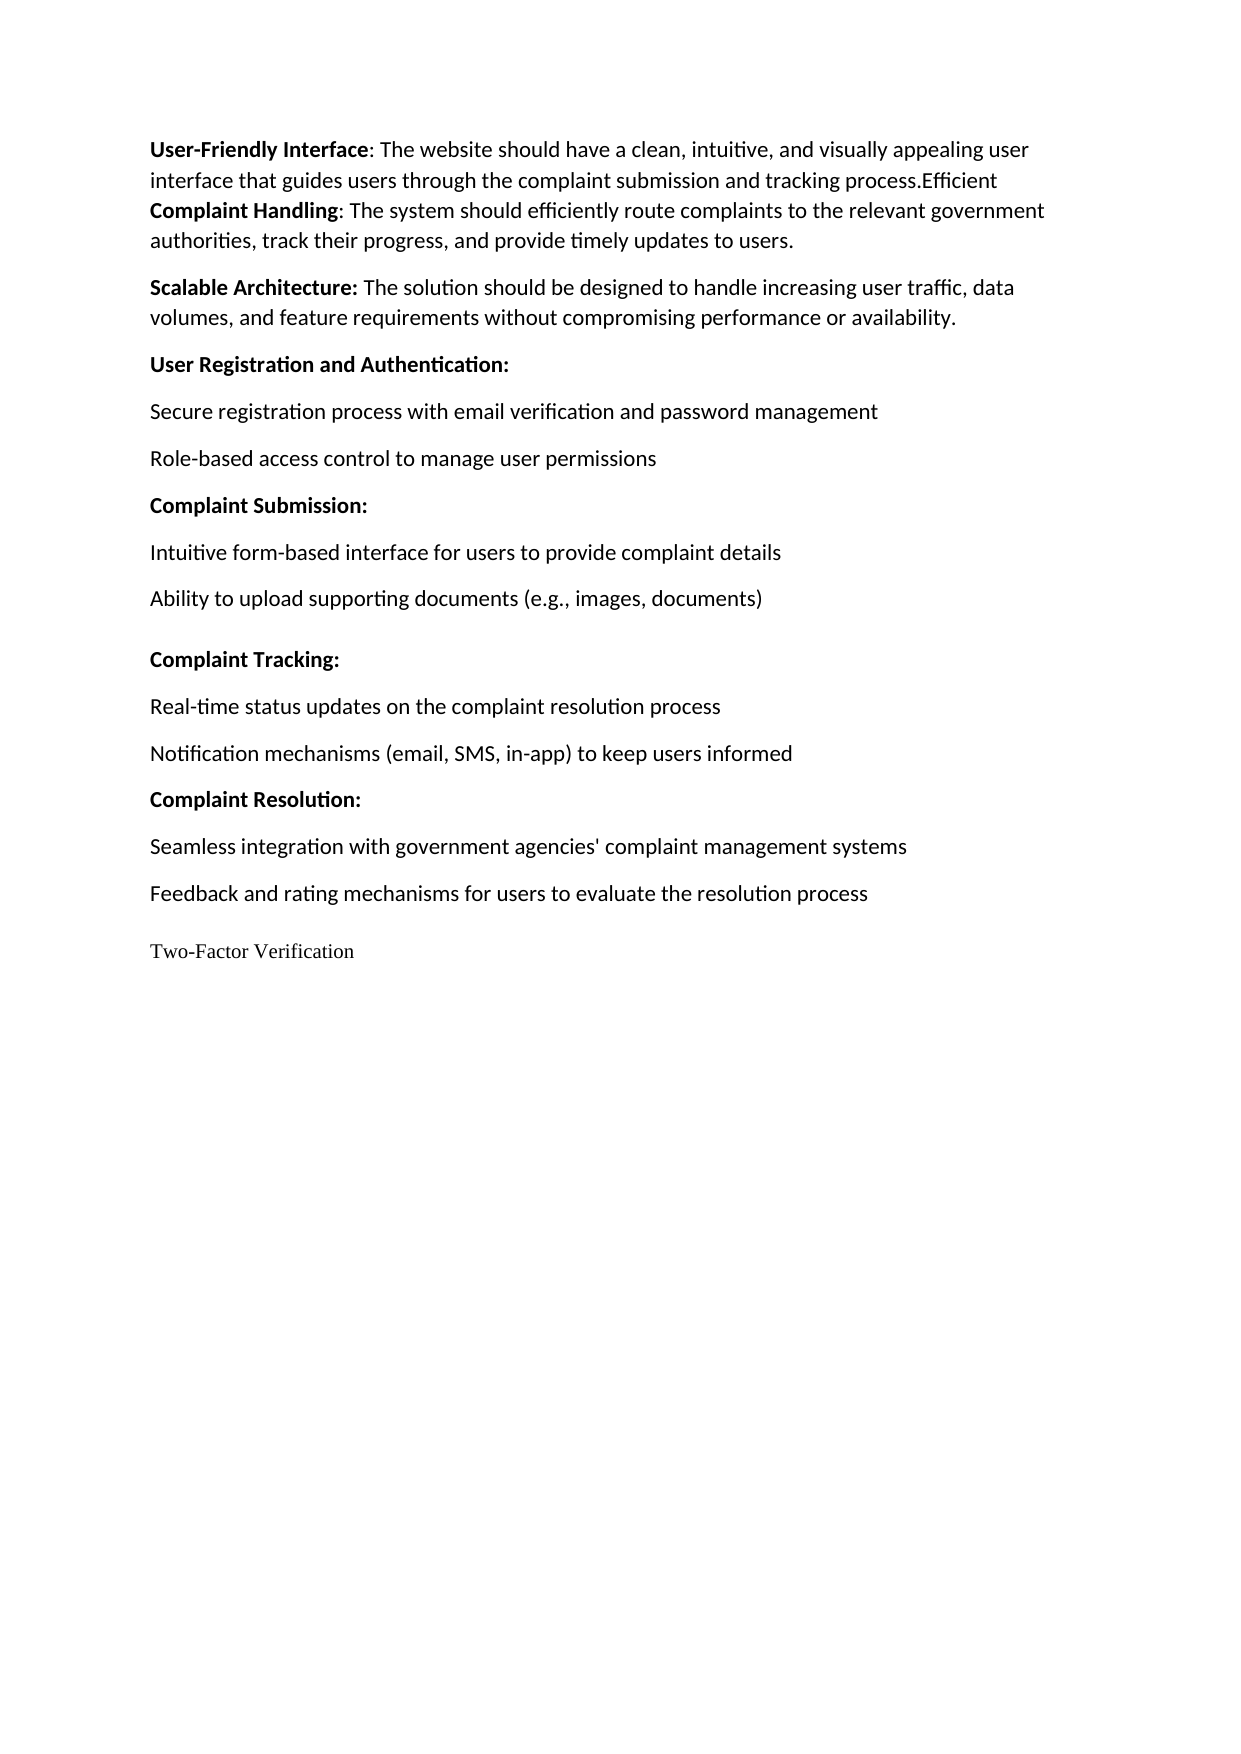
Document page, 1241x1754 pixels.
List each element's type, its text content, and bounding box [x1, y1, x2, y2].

text Seamless integration with government agencies' complaint management systems [150, 832, 1090, 860]
text Feedback and rating mechanisms for users to evaluate the resolution process Two-Factor Verification [150, 879, 1090, 963]
text Complaint Submission: [150, 491, 1090, 519]
text Secure registration process with email verification and password management [150, 397, 1090, 425]
text Notification mechanisms (email, SMS, in-app) to keep users informed [150, 739, 1090, 767]
text Role-based access control to manage user permissions [150, 444, 1090, 472]
text Intuitive form-based interface for users to provide complaint details [150, 538, 1090, 566]
text Complaint Resolution: [150, 786, 1090, 813]
text Scalable Architecture: The solution should be designed to handle increasing user traffic, data volumes, and feature requirements without compromising performance or availability. [150, 273, 1090, 331]
text Ability to upload supporting documents (e.g., images, documents) Complaint Tracking: [150, 584, 1090, 673]
text User Registration and Authentication: [150, 350, 1090, 378]
text User-Friendly Interface: The website should have a clean, intuitive, and visually appealing user interface that guides users through the complaint submission and tracking process.Efficient Complaint Handling: The system should efficiently route complaints to the relevant government authorities, track their progress, and provide timely updates to users. [150, 136, 1090, 254]
text Real-time status updates on the complaint resolution process [150, 692, 1090, 720]
